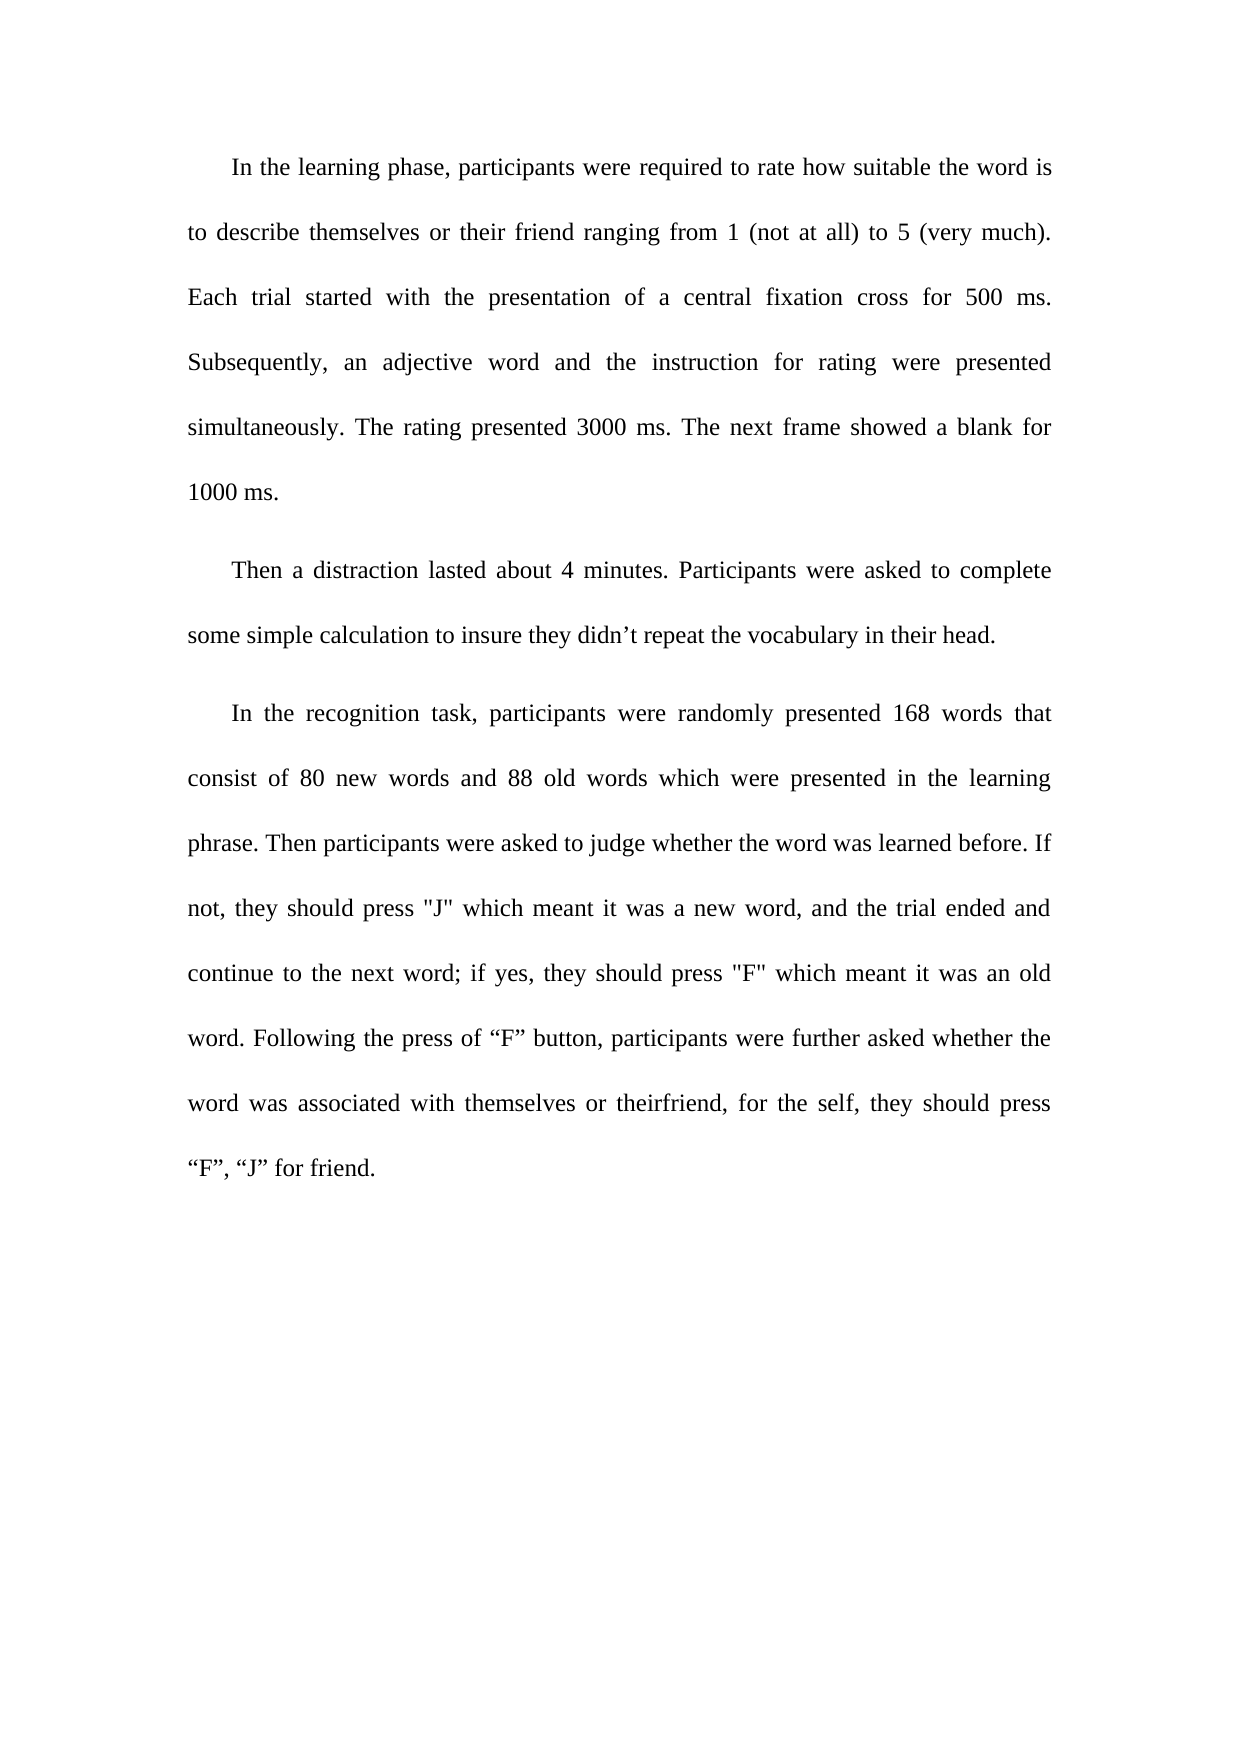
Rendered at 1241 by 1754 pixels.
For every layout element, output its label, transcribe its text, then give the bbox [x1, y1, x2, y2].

text In the learning phase, participants were required to rate how suitable the word is to describe themselves or their friend ranging from 1 (not at all) to 5 (very much). Each trial started with the presentation of a central fixation cross for 500 ms. Subsequently, an adjective word and the instruction for rating were presented simultaneously. The rating presented 3000 ms. The next frame showed a blank for 1000 ms. [187, 150, 1053, 507]
text In the recognition task, participants were randomly presented 168 words that consist of 80 new words and 88 old words which were presented in the learning phrase. Then participants were asked to judge whether the word was learned before. If not, they should press "J" which meant it was a new word, and the trial ended and continue to the next word; if yes, they should press "F" which meant it was an old word. Following the press of “F” button, participants were further asked whether the word was associated with themselves or theirfriend, for the self, they should press “F”, “J” for friend. [187, 696, 1053, 1183]
text Then a distraction lasted about 4 minutes. Participants were asked to complete some simple calculation to insure they didn’t repeat the vocabulary in their head. [187, 553, 1053, 650]
